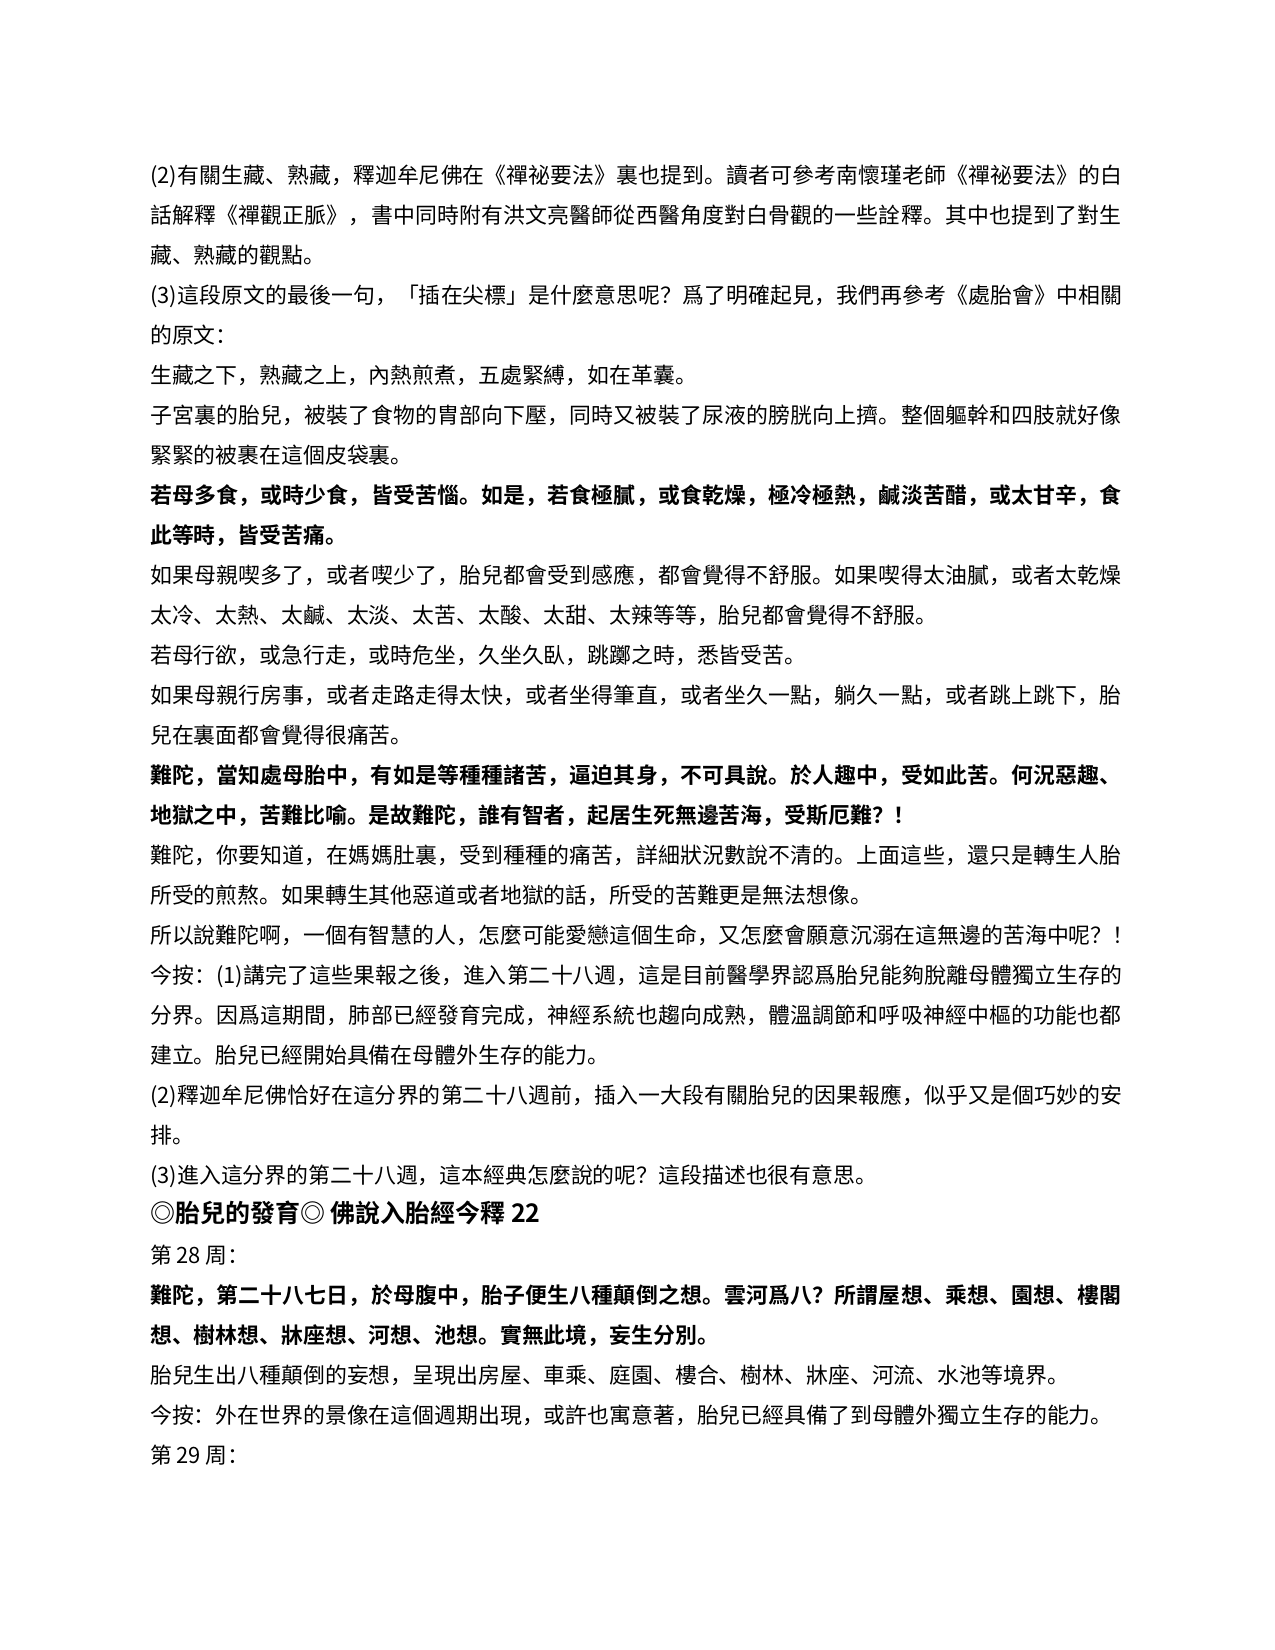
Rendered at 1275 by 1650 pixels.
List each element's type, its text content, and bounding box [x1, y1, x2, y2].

text 若母行欲，或急行走，或時危坐，久坐久臥，跳躑之時，悉皆受苦。 [150, 630, 1125, 670]
text 難陀，當知處母胎中，有如是等種種諸苦，逼迫其身，不可具說。於人趣中，受如此苦。何況惡趣、地獄之中，苦難比喻。是故難陀，誰有智者，起居生死無邊苦海，受斯厄難？！ [150, 750, 1125, 830]
text 如果母親喫多了，或者喫少了，胎兒都會受到感應，都會覺得不舒服。如果喫得太油膩，或者太乾燥；太冷、太熱、太鹹、太淡、太苦、太酸、太甜、太辣等等，胎兒都會覺得不舒服。 [150, 550, 1125, 630]
text 若母多食，或時少食，皆受苦惱。如是，若食極膩，或食乾燥，極冷極熱，鹹淡苦醋，或太甘辛，食此等時，皆受苦痛。 [150, 470, 1125, 550]
text 難陀，第二十八七日，於母腹中，胎子便生八種顛倒之想。雲河爲八？所謂屋想、乘想、園想、樓閣想、樹林想、牀座想、河想、池想。實無此境，妄生分別。 [150, 1270, 1125, 1350]
text 今按：外在世界的景像在這個週期出現，或許也寓意著，胎兒已經具備了到母體外獨立生存的能力。 [150, 1390, 1125, 1430]
subtitle ◎胎兒的發育◎ 佛說入胎經今釋22 [150, 1190, 1125, 1230]
text (3)這段原文的最後一句，「插在尖標」是什麼意思呢？爲了明確起見，我們再參考《處胎會》中相關的原文： [150, 270, 1125, 350]
text 難陀，你要知道，在媽媽肚裏，受到種種的痛苦，詳細狀況數說不清的。上面這些，還只是轉生人胎所受的煎熬。如果轉生其他惡道或者地獄的話，所受的苦難更是無法想像。 [150, 830, 1125, 910]
text 第29周： [150, 1430, 1125, 1470]
text 第28周： [150, 1230, 1125, 1270]
text (3)進入這分界的第二十八週，這本經典怎麼說的呢？這段描述也很有意思。 [150, 1150, 1125, 1190]
text 生藏之下，熟藏之上，內熱煎煮，五處緊縛，如在革囊。 [150, 350, 1125, 390]
text 所以說難陀啊，一個有智慧的人，怎麼可能愛戀這個生命，又怎麼會願意沉溺在這無邊的苦海中呢？！ [150, 910, 1125, 950]
text 今按：(1)講完了這些果報之後，進入第二十八週，這是目前醫學界認爲胎兒能夠脫離母體獨立生存的分界。因爲這期間，肺部已經發育完成，神經系統也趨向成熟，體溫調節和呼吸神經中樞的功能也都建立。胎兒已經開始具備在母體外生存的能力。 [150, 950, 1125, 1070]
text 如果母親行房事，或者走路走得太快，或者坐得筆直，或者坐久一點，躺久一點，或者跳上跳下，胎兒在裏面都會覺得很痛苦。 [150, 670, 1125, 750]
text 子宮裏的胎兒，被裝了食物的胄部向下壓，同時又被裝了尿液的膀胱向上擠。整個軀幹和四肢就好像緊緊的被裹在這個皮袋裏。 [150, 390, 1125, 470]
text (2)有關生藏、熟藏，釋迦牟尼佛在《禪祕要法》裏也提到。讀者可參考南懷瑾老師《禪祕要法》的白話解釋《禪觀正脈》，書中同時附有洪文亮醫師從西醫角度對白骨觀的一些詮釋。其中也提到了對生藏、熟藏的觀點。 [150, 150, 1125, 270]
text 胎兒生出八種顛倒的妄想，呈現出房屋、車乘、庭園、樓合、樹林、牀座、河流、水池等境界。 [150, 1350, 1125, 1390]
text (2)釋迦牟尼佛恰好在這分界的第二十八週前，插入一大段有關胎兒的因果報應，似乎又是個巧妙的安排。 [150, 1070, 1125, 1150]
